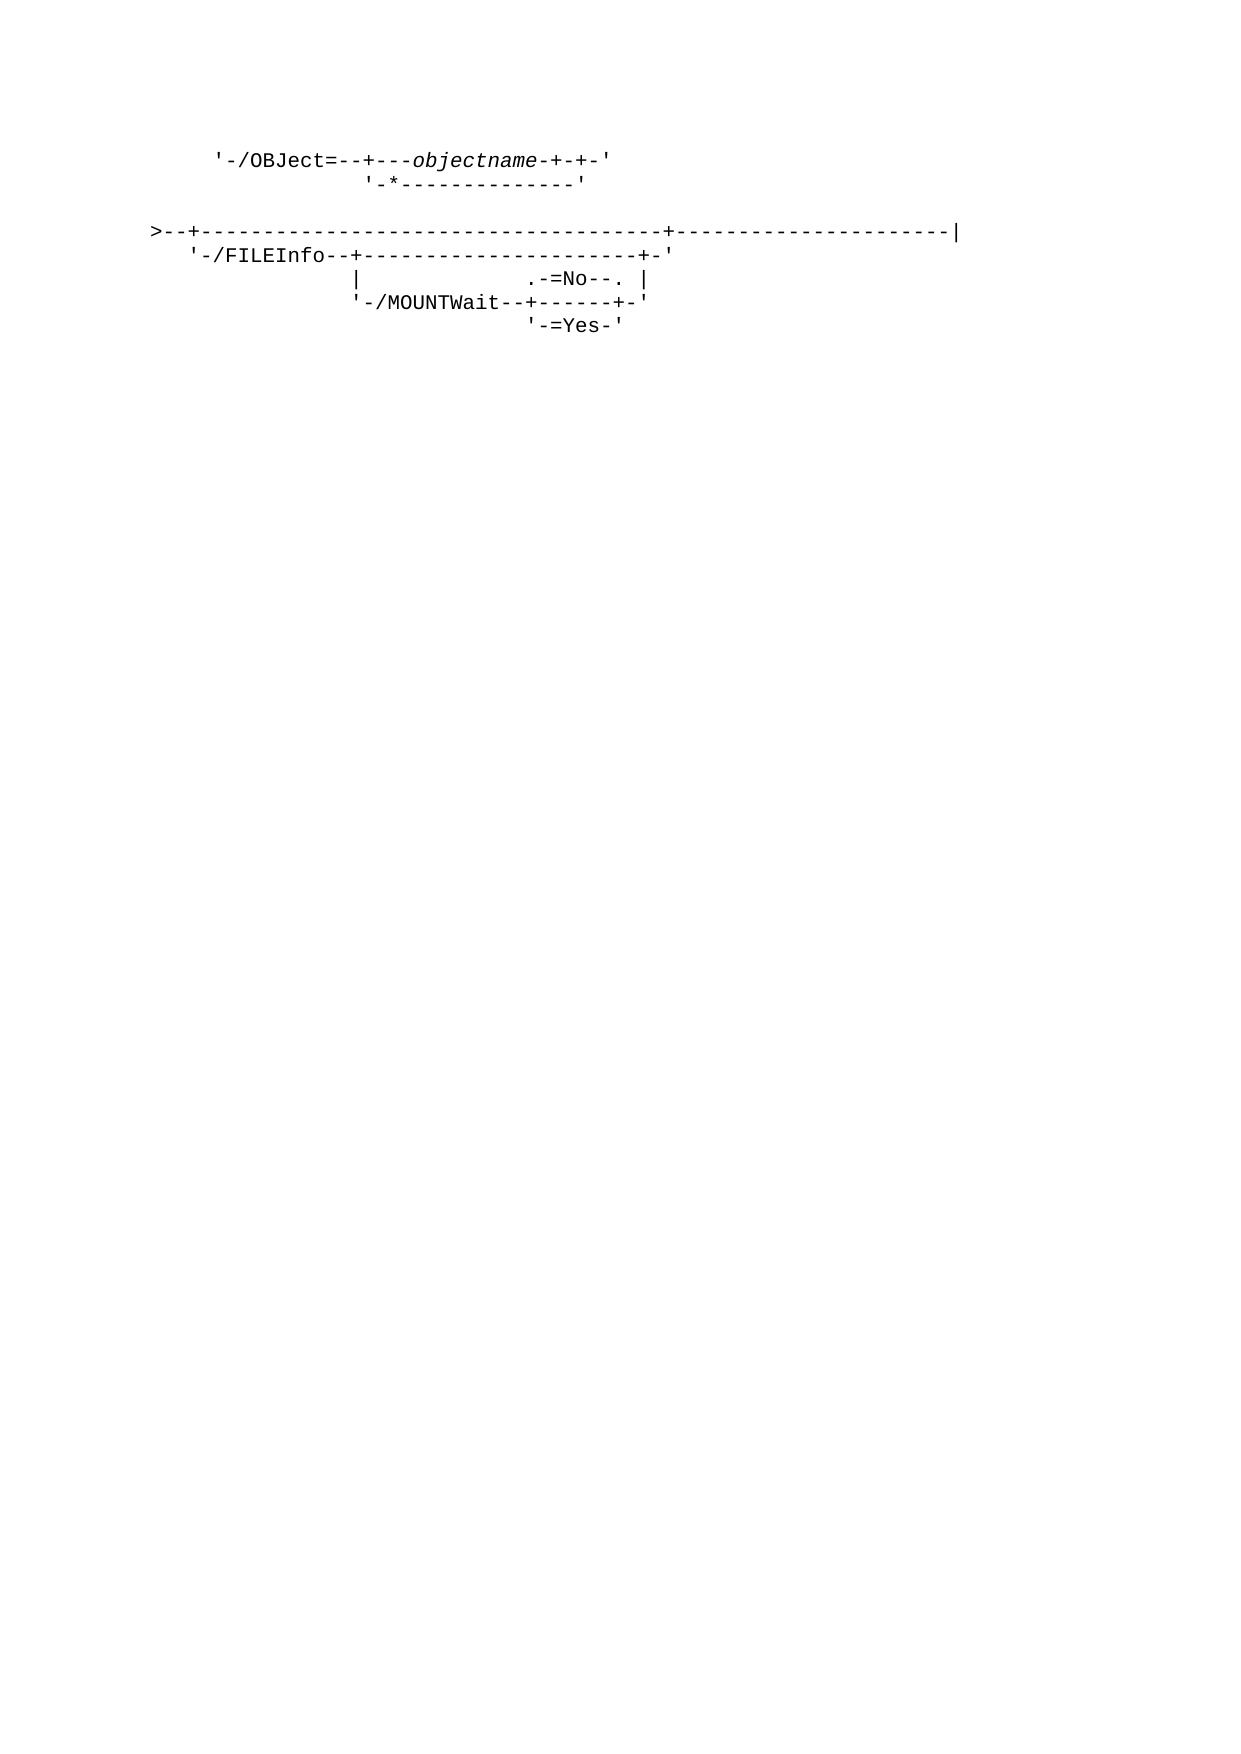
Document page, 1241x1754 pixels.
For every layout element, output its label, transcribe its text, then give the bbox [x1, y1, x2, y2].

text '-/MOUNTWait--+------+-' [150, 292, 1090, 316]
text '-/OBJect=--+---objectname-+-+-' [150, 150, 1090, 174]
text '-*--------------' [150, 174, 1090, 197]
text '-=Yes-' [150, 316, 1090, 339]
text | .-=No--. | [150, 268, 1090, 292]
text '-/FILEInfo--+----------------------+-' [150, 244, 1090, 268]
text >--+-------------------------------------+----------------------| [150, 221, 1090, 244]
